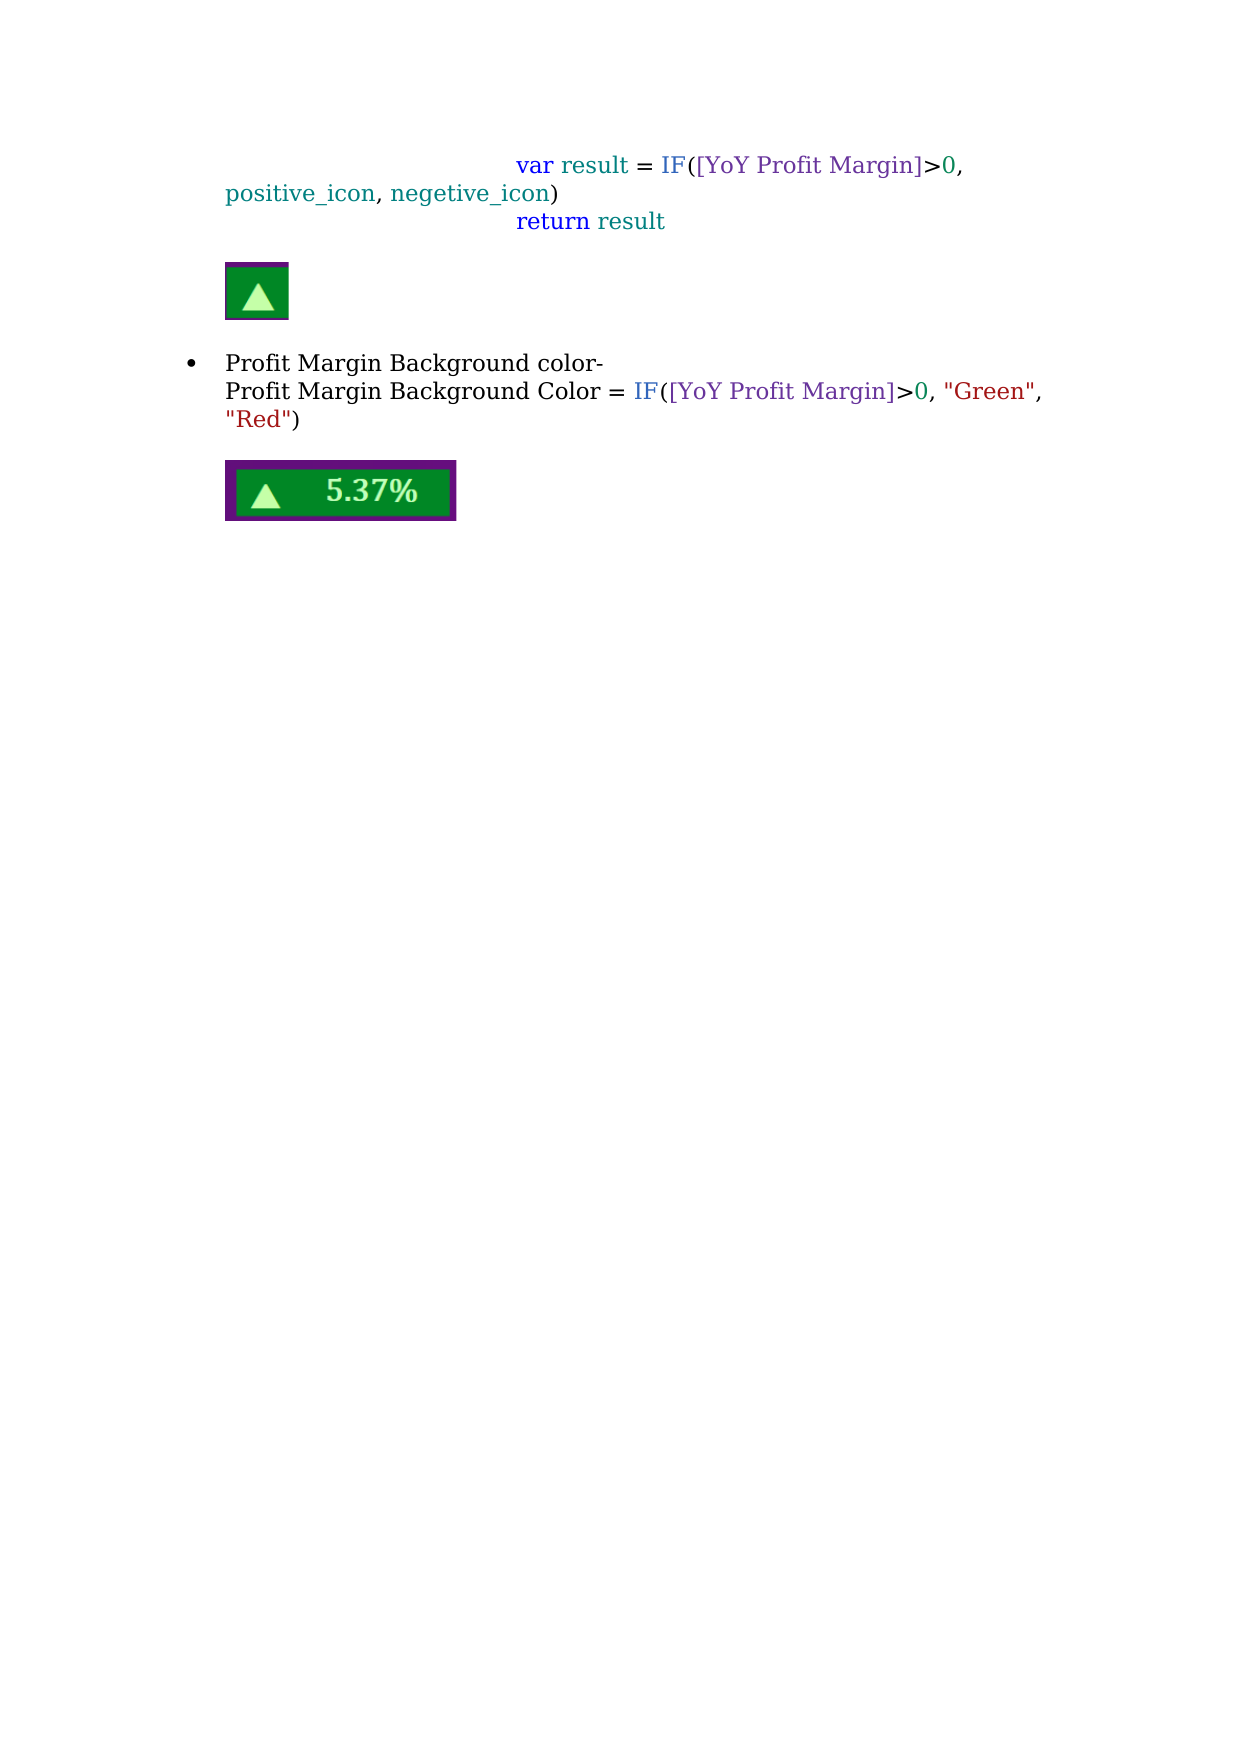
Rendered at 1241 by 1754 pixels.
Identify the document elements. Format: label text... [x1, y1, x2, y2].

picture [225, 262, 289, 320]
list return result [225, 206, 1090, 234]
list Profit Margin Background Color = IF([YoY Profit Margin]>0, "Green", "Red") [225, 376, 1090, 432]
list Profit Margin Background color- [187, 348, 1090, 376]
picture [225, 460, 457, 521]
list var result = IF([YoY Profit Margin]>0, positive_icon, negetive_icon) [225, 150, 1090, 206]
